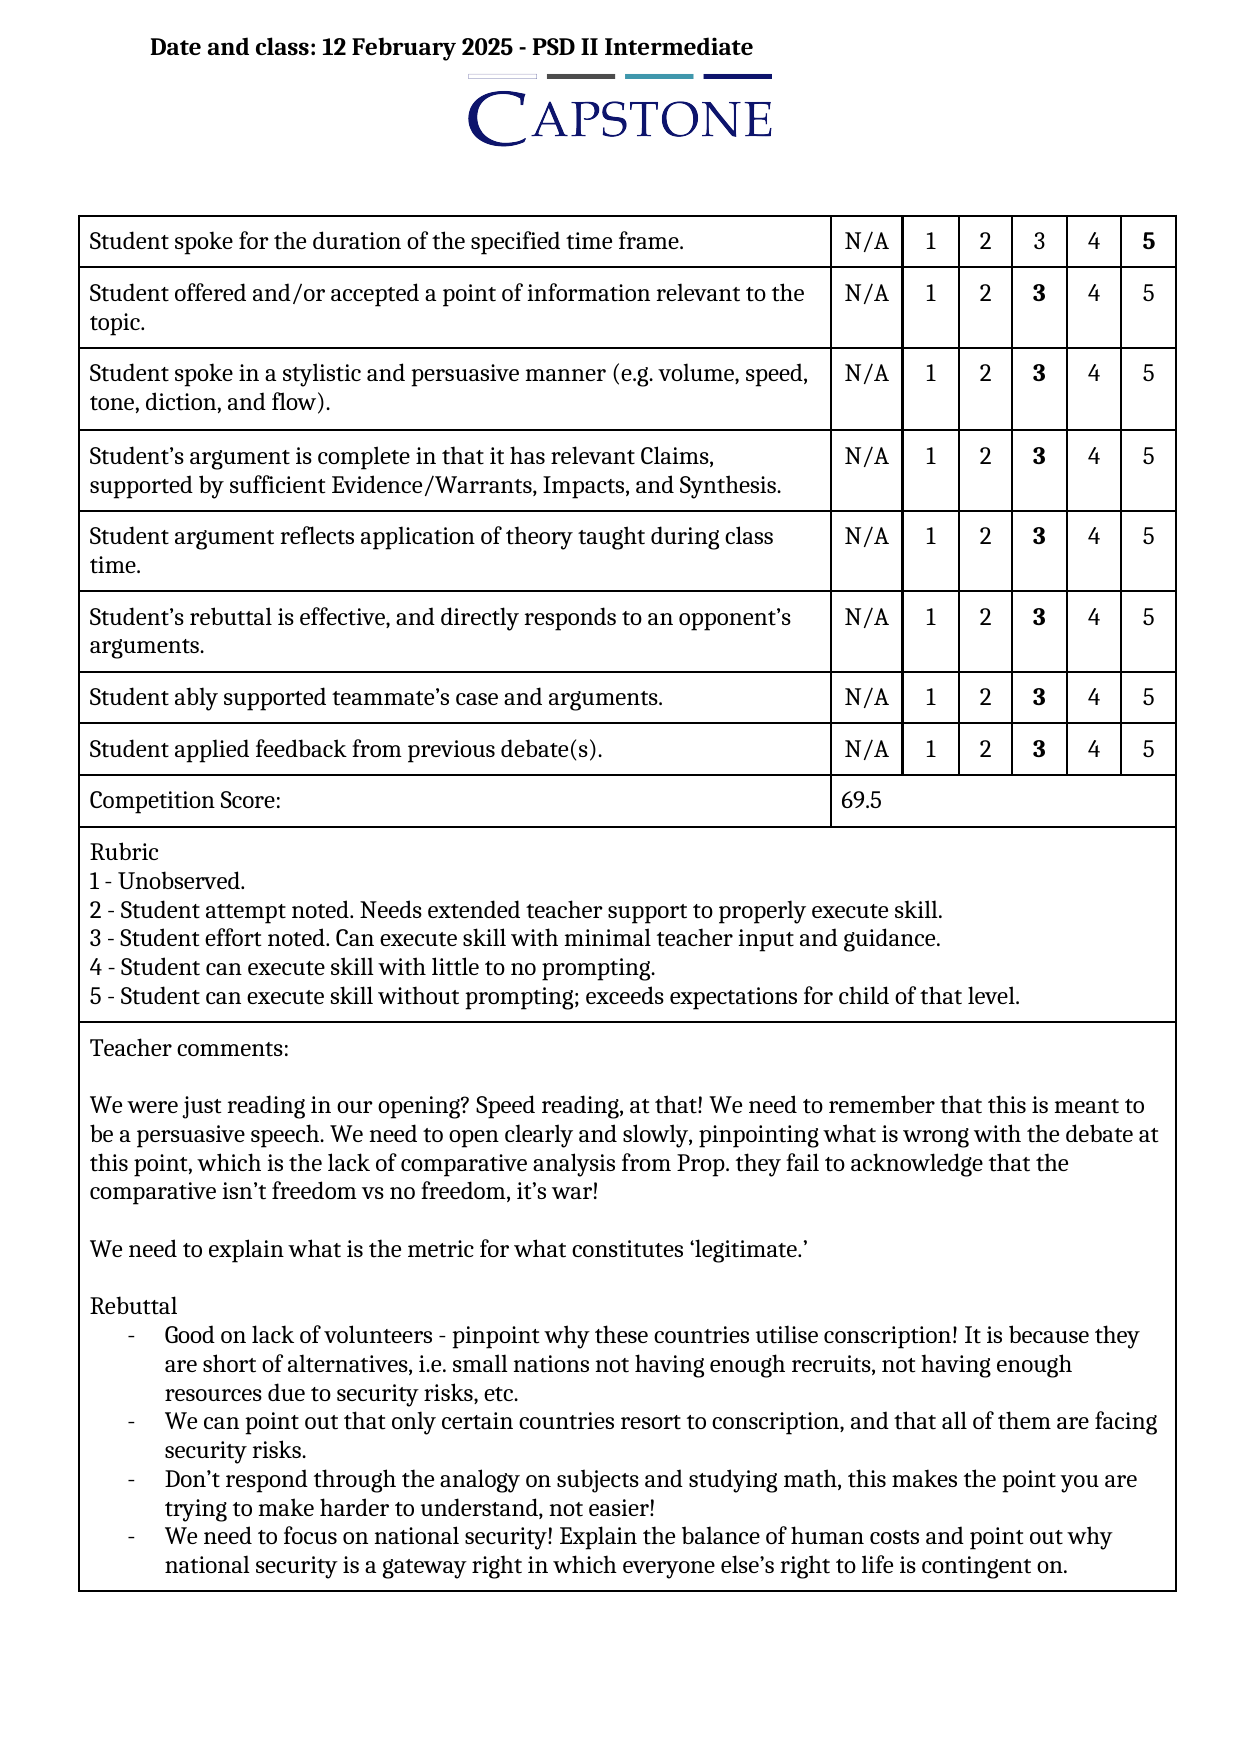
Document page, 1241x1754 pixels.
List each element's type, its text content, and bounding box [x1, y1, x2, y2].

table_cell 2 [960, 349, 1011, 429]
table_cell N/A [832, 512, 901, 590]
table_cell Rubric 1 - Unobserved. 2 - Student attempt noted. Needs extended teacher support to properly execute skill. 3 - Student effort noted. Can execute skill with minimal teacher input and guidance. 4 - Student can execute skill with little to no prompting. 5 - Student can execute skill without prompting; exceeds expectations for child of that level. [80, 828, 1175, 1021]
table_cell 1 [904, 512, 958, 590]
table_cell 69.5 [832, 776, 1175, 826]
table_cell 1 [904, 349, 958, 429]
table_cell N/A [832, 724, 901, 774]
table_cell 3 [1013, 724, 1066, 774]
table_cell 4 [1068, 724, 1120, 774]
table_cell 5 [1122, 431, 1175, 510]
table_cell N/A [832, 349, 901, 429]
table_header 4 [1068, 217, 1120, 266]
table_cell 5 [1122, 673, 1175, 722]
table_cell Student argument reflects application of theory taught during class time. [80, 512, 830, 590]
table_cell 1 [904, 431, 958, 510]
table_cell Student spoke in a stylistic and persuasive manner (e.g. volume, speed, tone, diction, and flow). [80, 349, 830, 429]
table_cell 3 [1013, 268, 1066, 347]
table_cell 5 [1122, 268, 1175, 347]
table_cell 5 [1122, 592, 1175, 671]
table_header 2 [960, 217, 1011, 266]
table_header 5 [1122, 217, 1175, 266]
table_cell 4 [1068, 592, 1120, 671]
table_cell 3 [1013, 431, 1066, 510]
table_cell 2 [960, 673, 1011, 722]
table_cell 4 [1068, 431, 1120, 510]
table_cell Student ably supported teammate’s case and arguments. [80, 673, 830, 722]
table_cell 3 [1013, 673, 1066, 722]
table_cell 2 [960, 592, 1011, 671]
table_cell Competition Score: [80, 776, 830, 826]
table_cell 1 [904, 673, 958, 722]
table_cell N/A [832, 592, 901, 671]
table_cell 2 [960, 724, 1011, 774]
table_cell 4 [1068, 349, 1120, 429]
table_cell Student offered and/or accepted a point of information relevant to the topic. [80, 268, 830, 347]
table_cell N/A [832, 268, 901, 347]
table_cell Student applied feedback from previous debate(s). [80, 724, 830, 774]
table_cell 4 [1068, 268, 1120, 347]
table_cell 4 [1068, 673, 1120, 722]
table_cell 1 [904, 268, 958, 347]
table_cell N/A [832, 673, 901, 722]
table_cell 4 [1068, 512, 1120, 590]
table_cell N/A [832, 431, 901, 510]
table_cell 2 [960, 268, 1011, 347]
table_cell Student’s argument is complete in that it has relevant Claims, supported by sufficient Evidence/Warrants, Impacts, and Synthesis. [80, 431, 830, 510]
table_header N/A [832, 217, 901, 266]
table_cell 3 [1013, 349, 1066, 429]
table_cell 1 [904, 724, 958, 774]
table_header Student spoke for the duration of the specified time frame. [80, 217, 830, 266]
table_cell 3 [1013, 592, 1066, 671]
table_cell 2 [960, 512, 1011, 590]
table_cell Student’s rebuttal is effective, and directly responds to an opponent’s arguments. [80, 592, 830, 671]
table_cell 2 [960, 431, 1011, 510]
table_cell 5 [1122, 349, 1175, 429]
table_cell 5 [1122, 512, 1175, 590]
table_header 3 [1013, 217, 1066, 266]
table_header 1 [904, 217, 958, 266]
table_cell 5 [1122, 724, 1175, 774]
table_cell 1 [904, 592, 958, 671]
table_cell 3 [1013, 512, 1066, 590]
picture [460, 66, 781, 153]
